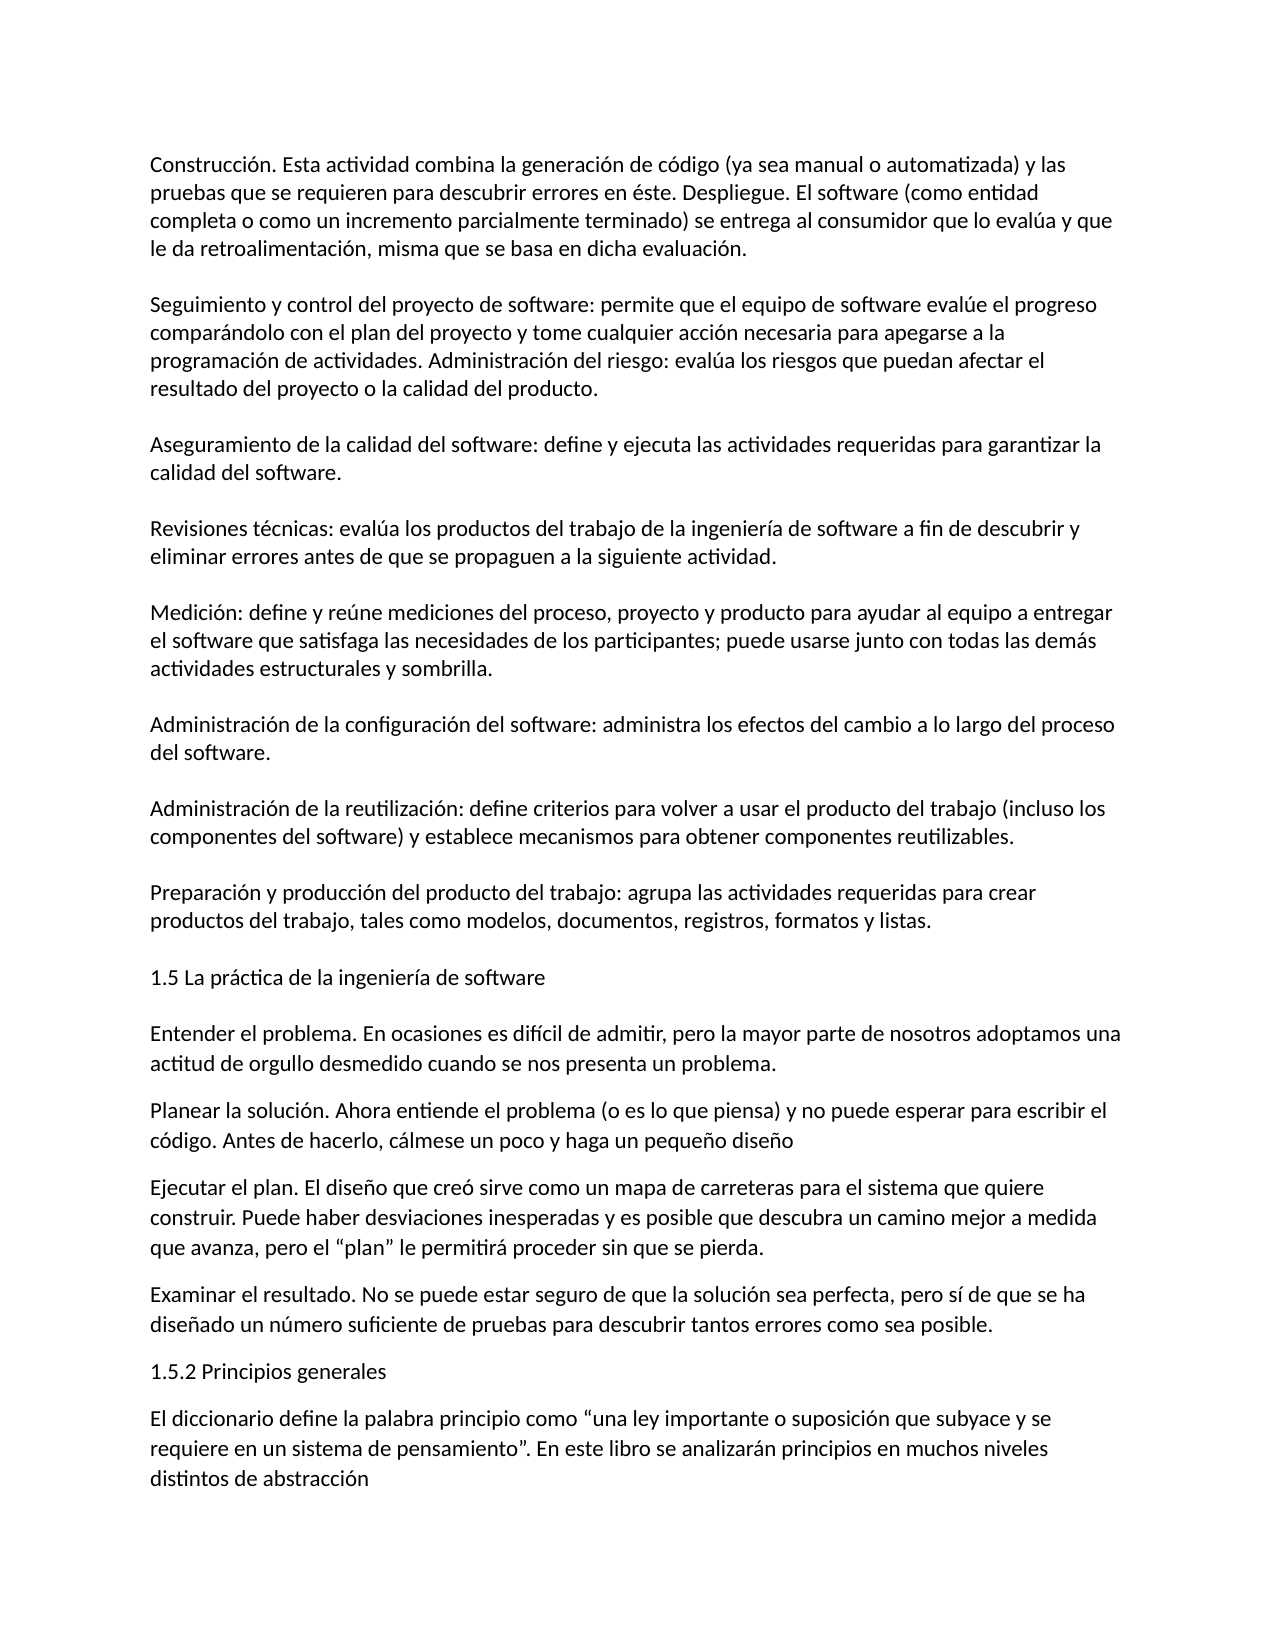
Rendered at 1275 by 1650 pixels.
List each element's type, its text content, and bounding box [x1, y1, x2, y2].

text Preparación y producción del producto del trabajo: agrupa las actividades requeridas para crear productos del trabajo, tales como modelos, documentos, registros, formatos y listas. [150, 878, 1125, 934]
text Medición: define y reúne mediciones del proceso, proyecto y producto para ayudar al equipo a entregar el software que satisfaga las necesidades de los participantes; puede usarse junto con todas las demás actividades estructurales y sombrilla. [150, 598, 1125, 682]
text Construcción. Esta actividad combina la generación de código (ya sea manual o automatizada) y las pruebas que se requieren para descubrir errores en éste. Despliegue. El software (como entidad completa o como un incremento parcialmente terminado) se entrega al consumidor que lo evalúa y que le da retroalimentación, misma que se basa en dicha evaluación. [150, 150, 1125, 262]
text 1.5.2 Principios generales [150, 1357, 1125, 1385]
text Planear la solución. Ahora entiende el problema (o es lo que piensa) y no puede esperar para escribir el código. Antes de hacerlo, cálmese un poco y haga un pequeño diseño [150, 1096, 1125, 1154]
text Administración de la reutilización: define criterios para volver a usar el producto del trabajo (incluso los componentes del software) y establece mecanismos para obtener componentes reutilizables. [150, 794, 1125, 851]
text Entender el problema. En ocasiones es difícil de admitir, pero la mayor parte de nosotros adoptamos una actitud de orgullo desmedido cuando se nos presenta un problema. [150, 1019, 1125, 1077]
text Examinar el resultado. No se puede estar seguro de que la solución sea perfecta, pero sí de que se ha diseñado un número suficiente de pruebas para descubrir tantos errores como sea posible. [150, 1280, 1125, 1338]
text Seguimiento y control del proyecto de software: permite que el equipo de software evalúe el progreso comparándolo con el plan del proyecto y tome cualquier acción necesaria para apegarse a la programación de actividades. Administración del riesgo: evalúa los riesgos que puedan afectar el resultado del proyecto o la calidad del producto. [150, 290, 1125, 402]
text 1.5 La práctica de la ingeniería de software [150, 963, 1125, 991]
text Administración de la configuración del software: administra los efectos del cambio a lo largo del proceso [150, 710, 1125, 738]
text del software. [150, 738, 1125, 766]
text Ejecutar el plan. El diseño que creó sirve como un mapa de carreteras para el sistema que quiere construir. Puede haber desviaciones inesperadas y es posible que descubra un camino mejor a medida que avanza, pero el “plan” le permitirá proceder sin que se pierda. [150, 1173, 1125, 1261]
text Aseguramiento de la calidad del software: define y ejecuta las actividades requeridas para garantizar la calidad del software. [150, 430, 1125, 486]
text Revisiones técnicas: evalúa los productos del trabajo de la ingeniería de software a fin de descubrir y eliminar errores antes de que se propaguen a la siguiente actividad. [150, 514, 1125, 570]
text El diccionario define la palabra principio como “una ley importante o suposición que subyace y se requiere en un sistema de pensamiento”. En este libro se analizarán principios en muchos niveles distintos de abstracción [150, 1404, 1125, 1492]
